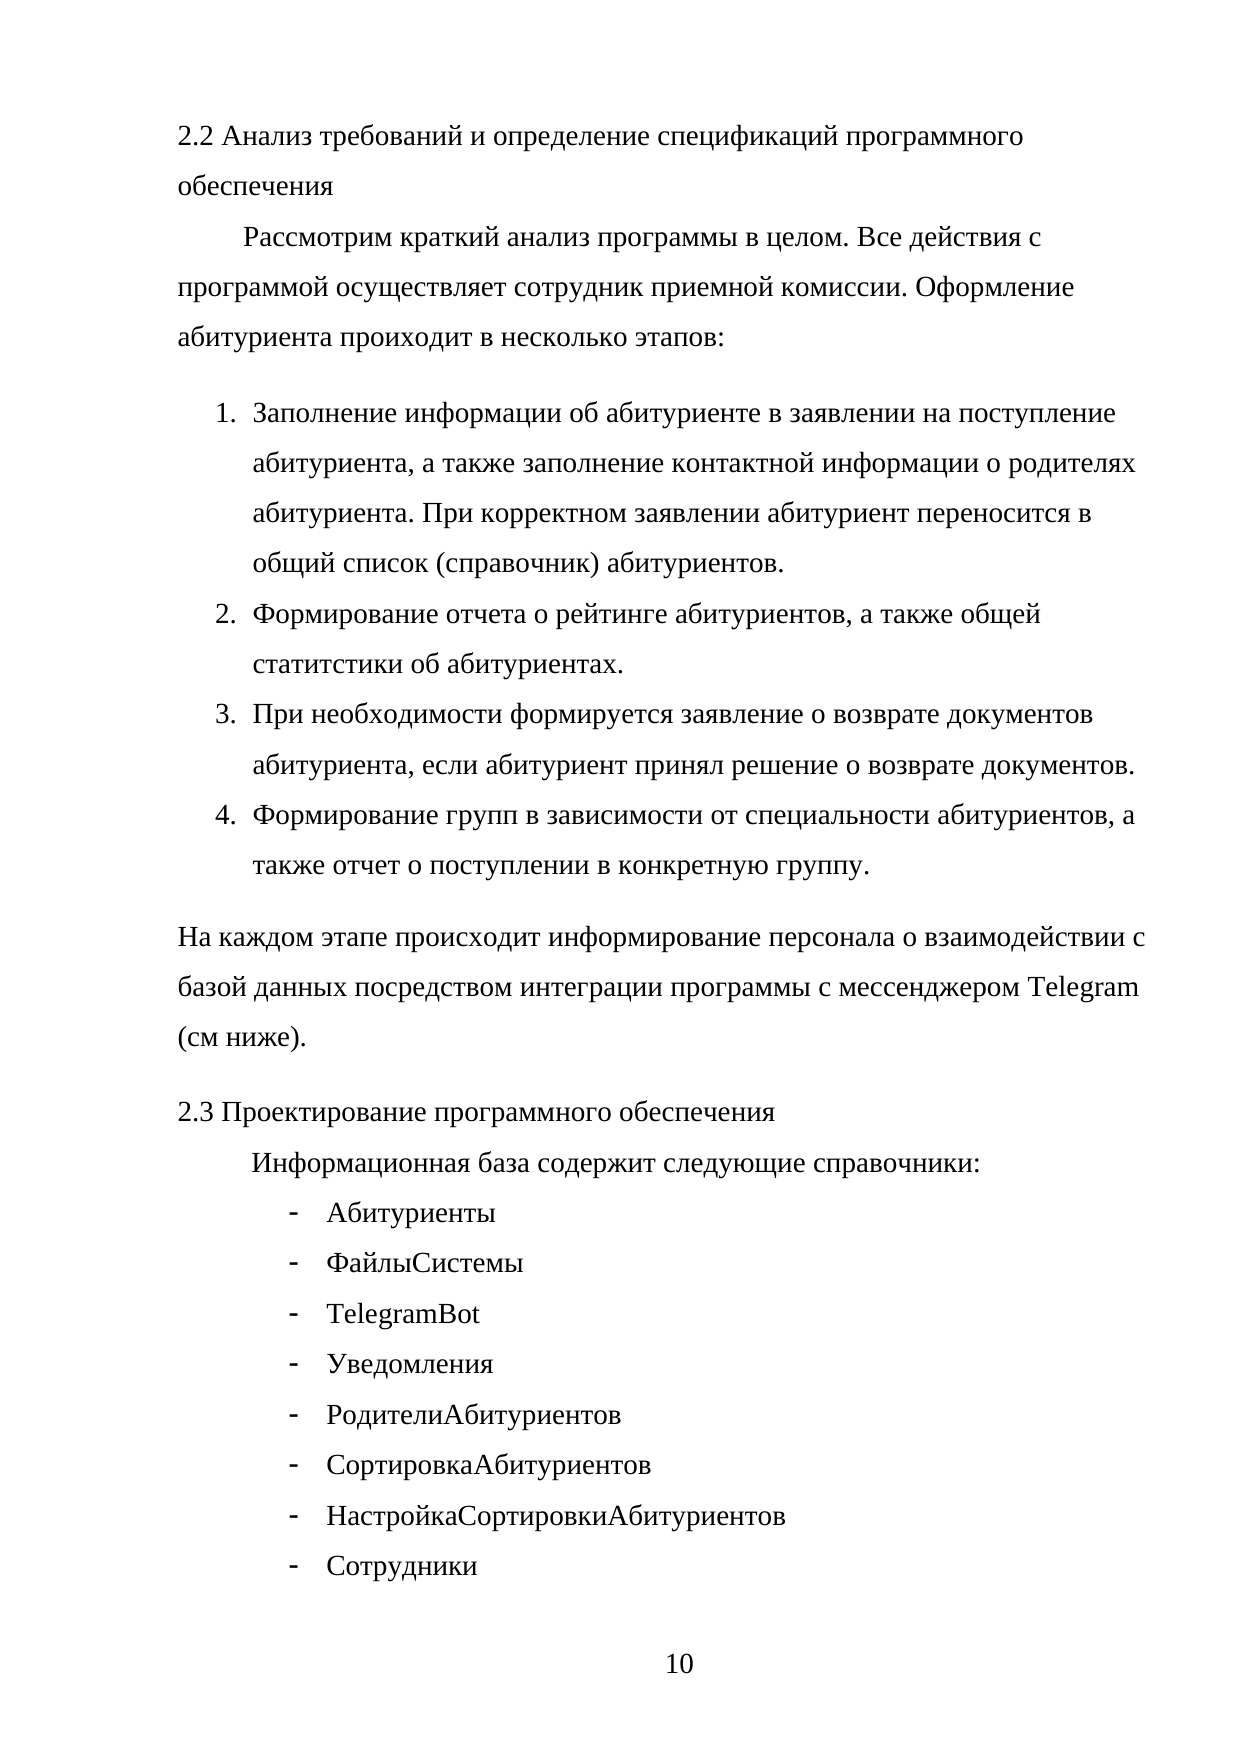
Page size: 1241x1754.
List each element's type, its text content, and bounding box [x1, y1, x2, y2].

list Заполнение информации об абитуриенте в заявлении на поступление абитуриента, а также заполнение контактной информации о родителях абитуриента. При корректном заявлении абитуриент переносится в общий список (справочник) абитуриентов. [215, 395, 1181, 579]
list СортировкаАбитуриентов [288, 1447, 1181, 1481]
list При необходимости формируется заявление о возврате документов абитуриента, если абитуриент принял решение о возврате документов. [215, 697, 1181, 780]
subtitle На каждом этапе происходит информирование персонала о взаимодействии с базой данных посредством интеграции программы с мессенджером Telegram (см ниже). [177, 919, 1181, 1053]
list Уведомления [288, 1346, 1181, 1380]
list Формирование групп в зависимости от специальности абитуриентов, а также отчет о поступлении в конкретную группу. [215, 797, 1181, 881]
list НастройкаСортировкиАбитуриентов [288, 1498, 1181, 1531]
list ФайлыСистемы [288, 1246, 1181, 1279]
list РодителиАбитуриентов [288, 1397, 1181, 1431]
list Формирование отчета о рейтинге абитуриентов, а также общей статитстики об абитуриентах. [215, 596, 1181, 680]
text Информационная база содержит следующие справочники: [177, 1145, 1181, 1178]
list TelegramBot [288, 1296, 1181, 1330]
list Сотрудники [288, 1548, 1181, 1582]
text 2.3 Проектирование программного обеспечения [177, 1094, 1181, 1128]
list Абитуриенты [288, 1195, 1181, 1229]
